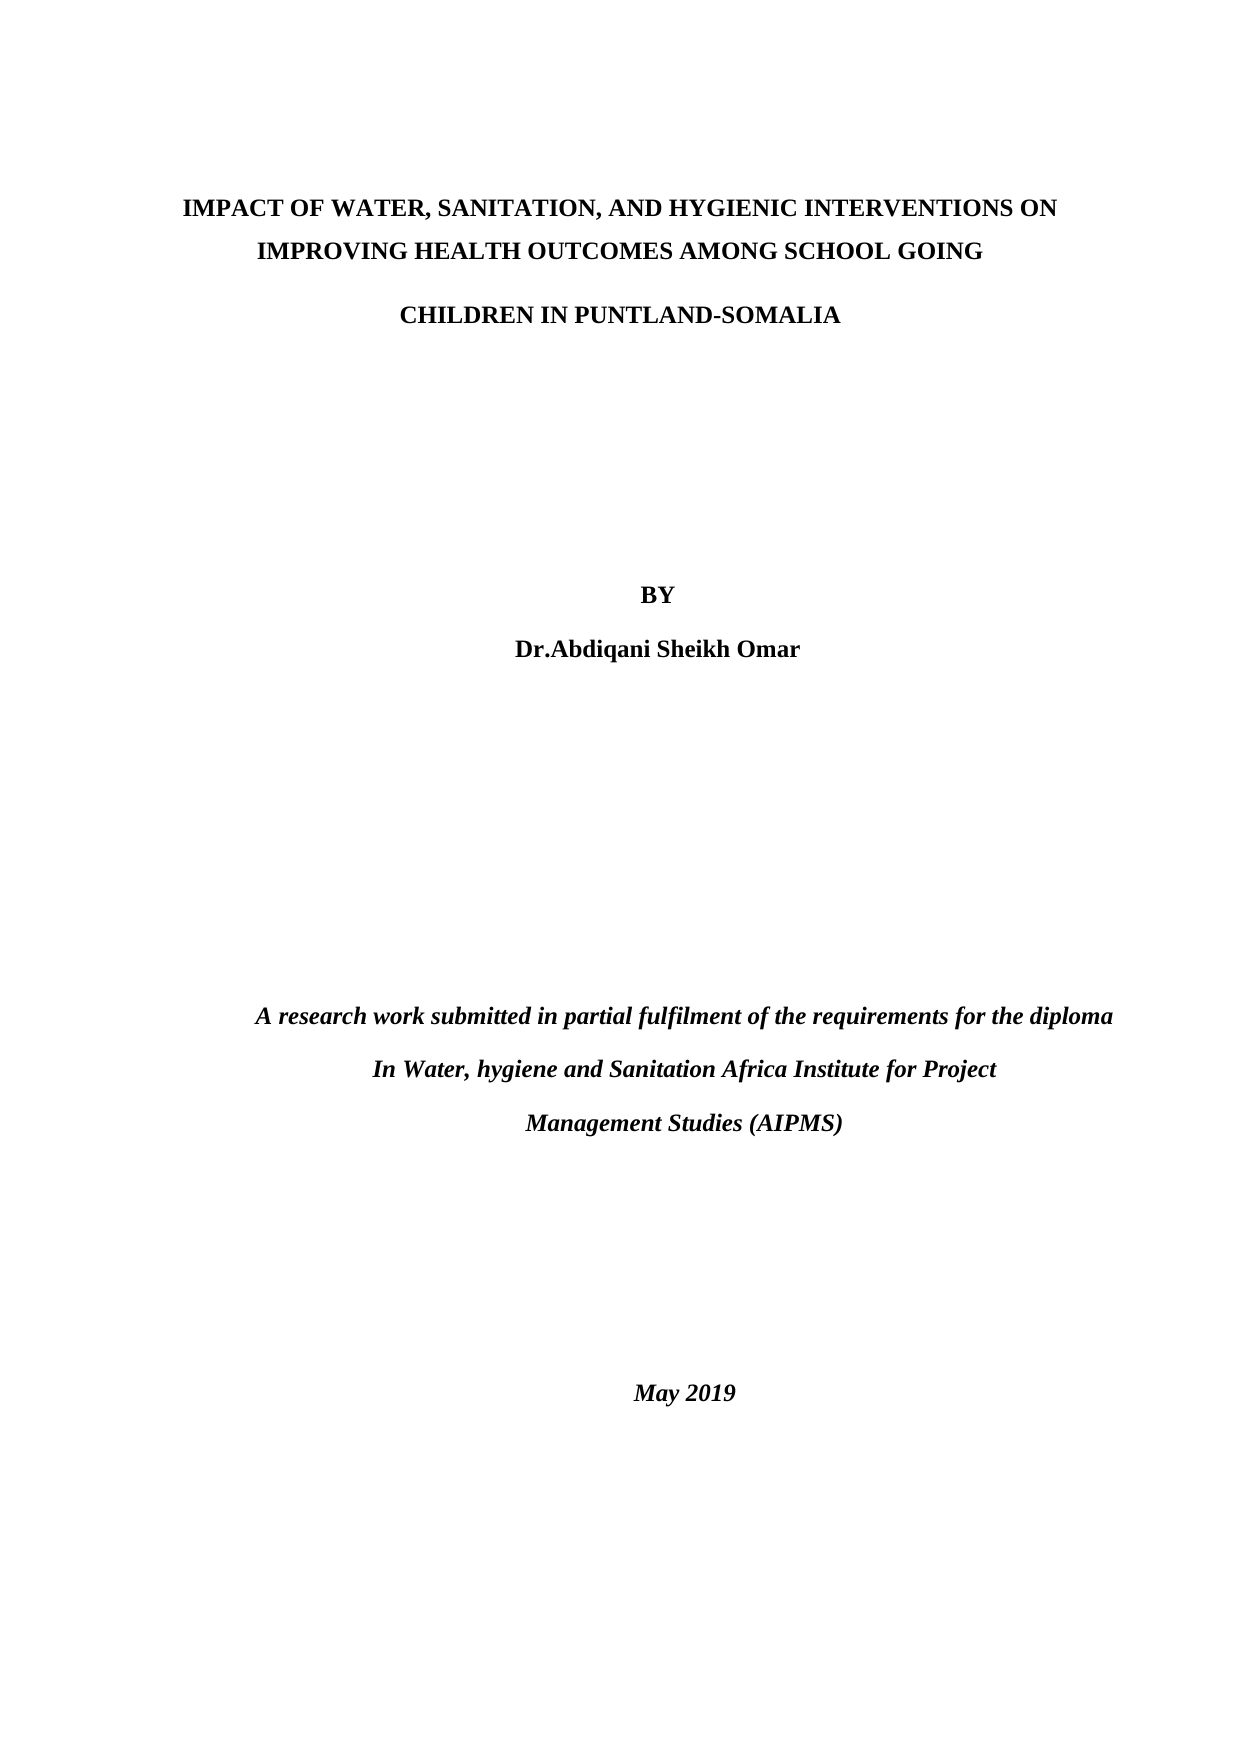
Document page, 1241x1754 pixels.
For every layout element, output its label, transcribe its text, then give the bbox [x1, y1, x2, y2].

text A research work submitted in partial fulfilment of the requirements for the diploma [225, 1001, 1144, 1029]
text BY [225, 580, 1090, 609]
text In Water, hygiene and Sanitation Africa Institute for Project [225, 1054, 1144, 1083]
text May 2019 [225, 1378, 1144, 1406]
text IMPACT OF WATER, SANITATION, AND HYGIENIC INTERVENTIONS ON IMPROVING HEALTH OUTCOMES AMONG SCHOOL GOING [150, 193, 1090, 265]
text Management Studies (AIPMS) [225, 1108, 1144, 1137]
text Dr.Abdiqani Sheikh Omar [225, 634, 1090, 663]
text CHILDREN IN PUNTLAND-SOMALIA [150, 300, 1090, 329]
